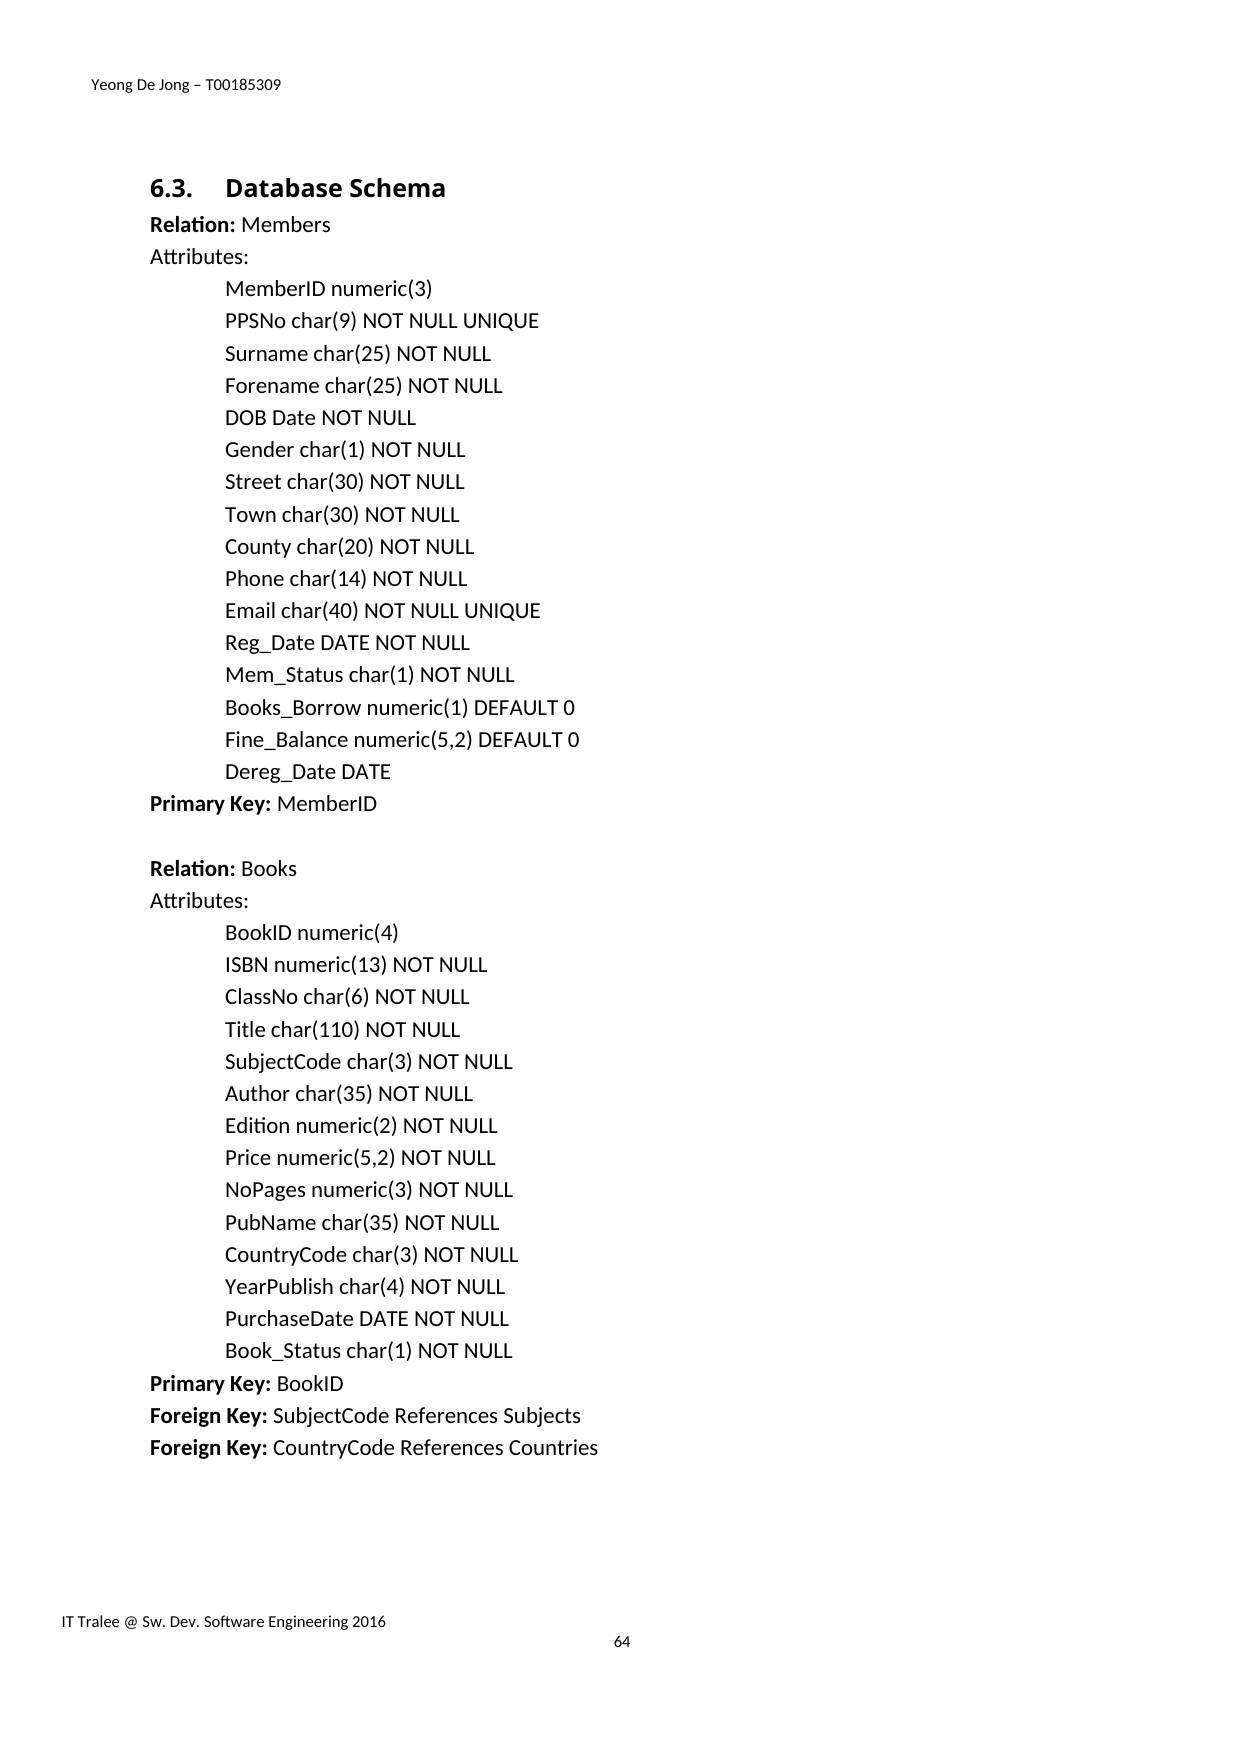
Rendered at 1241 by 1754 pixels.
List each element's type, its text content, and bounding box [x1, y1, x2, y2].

text ClassNo char(6) NOT NULL [150, 982, 1107, 1011]
text Attributes: [150, 886, 1107, 914]
text County char(20) NOT NULL [150, 532, 1107, 560]
text Forename char(25) NOT NULL [150, 371, 1107, 399]
text NoPages numeric(3) NOT NULL [150, 1176, 1107, 1204]
text PubName char(35) NOT NULL [150, 1208, 1107, 1236]
text Attributes: [150, 242, 1107, 270]
text Reg_Date DATE NOT NULL [150, 628, 1107, 656]
text Edition numeric(2) NOT NULL [150, 1111, 1107, 1139]
text Dereg_Date DATE [150, 757, 1107, 785]
text DOB Date NOT NULL [150, 403, 1107, 431]
text Relation: Members [150, 210, 1107, 238]
text Phone char(14) NOT NULL [150, 564, 1107, 592]
text Book_Status char(1) NOT NULL [150, 1337, 1107, 1364]
text Foreign Key: SubjectCode References Subjects [150, 1401, 1107, 1429]
text Primary Key: MemberID [150, 789, 1107, 817]
text Primary Key: BookID [150, 1369, 1107, 1397]
text BookID numeric(4) [150, 918, 1107, 946]
text PPSNo char(9) NOT NULL UNIQUE [150, 307, 1107, 334]
text Title char(110) NOT NULL [150, 1015, 1107, 1043]
text Email char(40) NOT NULL UNIQUE [150, 596, 1107, 624]
text Author char(35) NOT NULL [150, 1079, 1107, 1107]
text Foreign Key: CountryCode References Countries [150, 1433, 1107, 1461]
text Town char(30) NOT NULL [150, 500, 1107, 528]
text YearPublish char(4) NOT NULL [150, 1272, 1107, 1300]
text Relation: Books [150, 854, 1107, 882]
text SubjectCode char(3) NOT NULL [150, 1047, 1107, 1075]
text MemberID numeric(3) [150, 274, 1107, 302]
text Fine_Balance numeric(5,2) DEFAULT 0 [150, 725, 1107, 753]
text Books_Borrow numeric(1) DEFAULT 0 [150, 693, 1107, 721]
text CountryCode char(3) NOT NULL [150, 1240, 1107, 1268]
text Mem_Status char(1) NOT NULL [150, 661, 1107, 689]
text PurchaseDate DATE NOT NULL [150, 1304, 1107, 1332]
text Street char(30) NOT NULL [150, 467, 1107, 496]
subtitle Database Schema [150, 171, 1107, 205]
text Gender char(1) NOT NULL [150, 435, 1107, 463]
text ISBN numeric(13) NOT NULL [150, 950, 1107, 978]
text Price numeric(5,2) NOT NULL [150, 1143, 1107, 1171]
text Surname char(25) NOT NULL [150, 339, 1107, 367]
